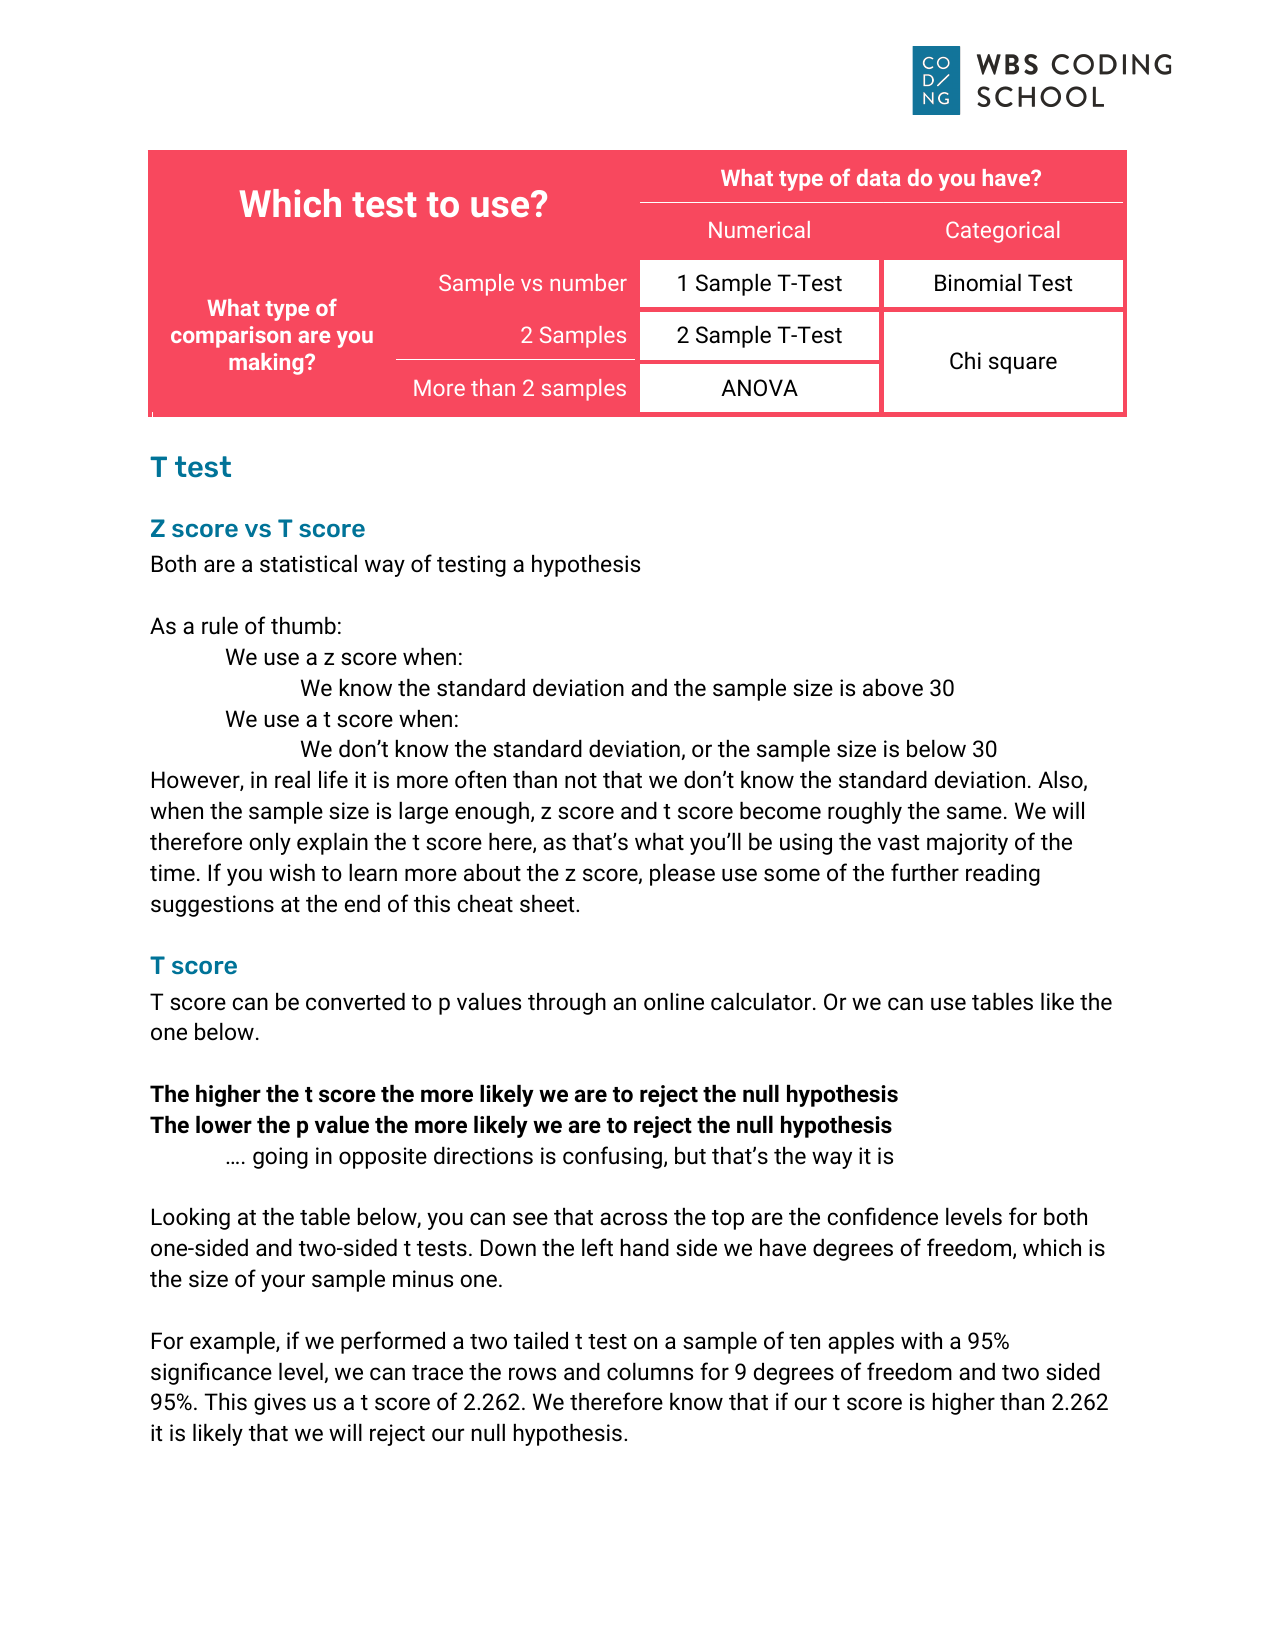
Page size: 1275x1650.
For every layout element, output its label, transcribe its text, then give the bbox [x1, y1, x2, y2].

text The higher the t score the more likely we are to reject the null hypothesis [150, 1081, 1125, 1108]
table_cell Sample vs number [396, 260, 635, 307]
table_cell 2 Sample T-Test [640, 312, 879, 359]
subtitle Z score vs T score [150, 514, 1125, 543]
table_header What type of data do you have? [640, 155, 1123, 202]
table_header Which test to use? [152, 155, 635, 255]
table_cell Chi square [884, 312, 1123, 412]
table_cell 2 Samples [396, 312, 635, 359]
table_cell What type of comparison are you making? [152, 256, 391, 412]
table_cell Numerical [640, 207, 879, 255]
text We know the standard deviation and the sample size is above 30 [225, 675, 1125, 702]
subtitle T test [150, 450, 1125, 484]
subtitle T score [150, 951, 1125, 980]
table_cell 1 Sample T-Test [640, 260, 879, 307]
text We don’t know the standard deviation, or the sample size is below 30 [225, 737, 1125, 763]
text We use a t score when: [150, 706, 1125, 733]
picture [912, 46, 1172, 115]
table_cell ANOVA [640, 364, 879, 412]
table_cell Categorical [884, 207, 1123, 255]
text Looking at the table below, you can see that across the top are the confidence levels for both one-sided and two-sided t tests. Down the left hand side we have degrees of freedom, which is the size of your sample minus one. [150, 1204, 1125, 1293]
table_cell More than 2 samples [396, 364, 635, 412]
text …. going in opposite directions is confusing, but that’s the way it is [150, 1143, 1125, 1170]
text The lower the p value the more likely we are to reject the null hypothesis [150, 1112, 1125, 1139]
text We use a z score when: [150, 644, 1125, 671]
text For example, if we performed a two tailed t test on a sample of ten apples with a 95% significance level, we can trace the rows and columns for 9 degrees of freedom and two sided 95%. This gives us a t score of 2.262. We therefore know that if our t score is higher than 2.262 it is likely that we will reject our null hypothesis. [150, 1328, 1125, 1447]
text T score can be converted to p values through an online calculator. Or we can use tables like the one below. [150, 989, 1125, 1046]
table_cell Binomial Test [884, 260, 1123, 307]
text As a rule of thumb: [150, 613, 1125, 640]
text However, in real life it is more often than not that we don’t know the standard deviation. Also, when the sample size is large enough, z score and t score become roughly the same. We will therefore only explain the t score here, as that’s what you’ll be using the vast majority of the time. If you wish to learn more about the z score, please use some of the further reading suggestions at the end of this cheat sheet. [150, 767, 1125, 918]
text Both are a statistical way of testing a hypothesis [150, 552, 1125, 578]
